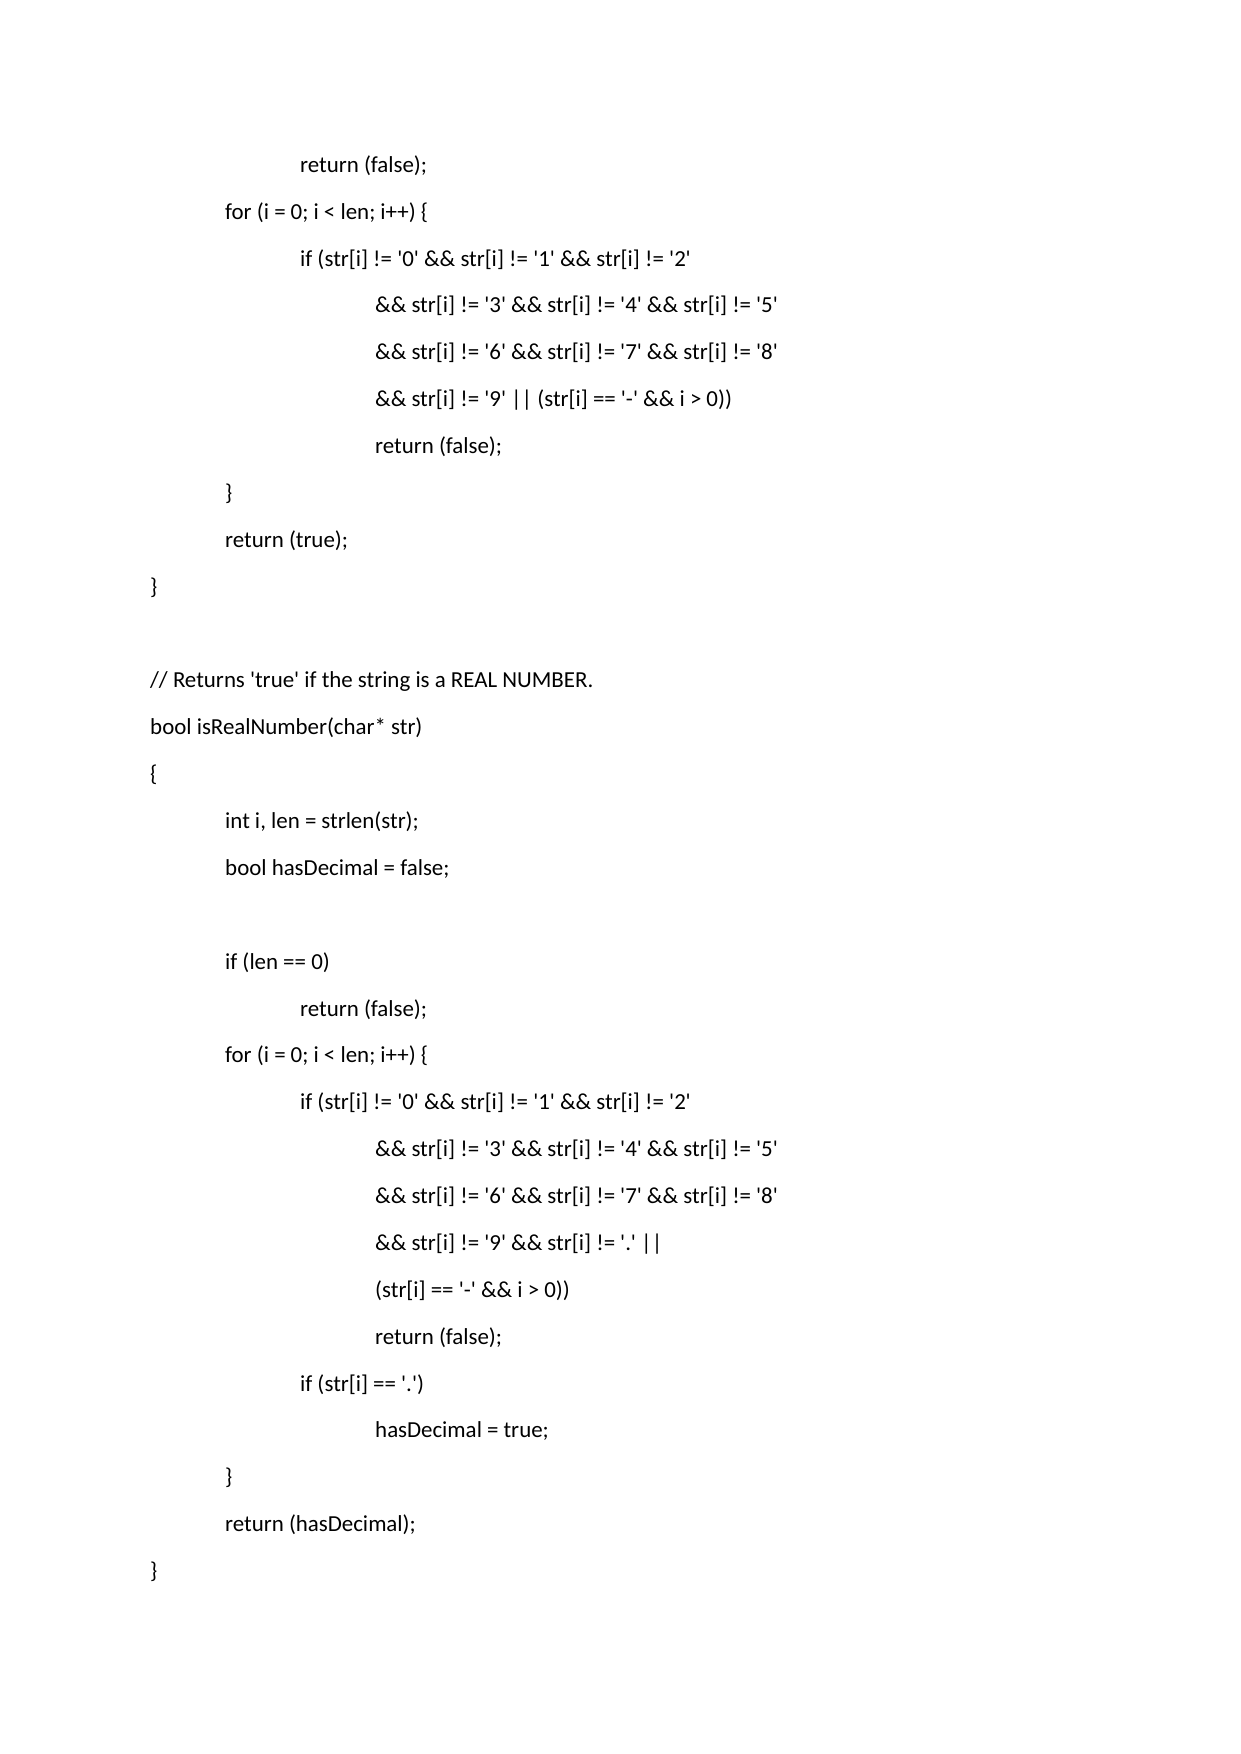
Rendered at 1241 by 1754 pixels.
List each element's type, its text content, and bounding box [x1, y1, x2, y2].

text return (false); [150, 431, 1090, 459]
text } [150, 478, 1090, 506]
text { [150, 759, 1090, 787]
text bool hasDecimal = false; [150, 853, 1090, 881]
text && str[i] != '6' && str[i] != '7' && str[i] != '8' [150, 337, 1090, 366]
text } [150, 1556, 1090, 1584]
text && str[i] != '6' && str[i] != '7' && str[i] != '8' [150, 1181, 1090, 1209]
text && str[i] != '3' && str[i] != '4' && str[i] != '5' [150, 1134, 1090, 1162]
text return (hasDecimal); [150, 1509, 1090, 1537]
text && str[i] != '9' || (str[i] == '-' && i > 0)) [150, 384, 1090, 412]
text hasDecimal = true; [150, 1416, 1090, 1444]
text int i, len = strlen(str); [150, 806, 1090, 834]
text } [150, 1462, 1090, 1491]
text if (len == 0) [150, 947, 1090, 975]
text bool isRealNumber(char* str) [150, 712, 1090, 741]
text // Returns 'true' if the string is a REAL NUMBER. [150, 666, 1090, 694]
text if (str[i] != '0' && str[i] != '1' && str[i] != '2' [150, 1087, 1090, 1116]
text } [150, 572, 1090, 600]
text && str[i] != '3' && str[i] != '4' && str[i] != '5' [150, 291, 1090, 319]
text return (false); [150, 1322, 1090, 1350]
text for (i = 0; i < len; i++) { [150, 197, 1090, 225]
text for (i = 0; i < len; i++) { [150, 1041, 1090, 1069]
text if (str[i] != '0' && str[i] != '1' && str[i] != '2' [150, 244, 1090, 272]
text return (false); [150, 150, 1090, 178]
text if (str[i] == '.') [150, 1369, 1090, 1397]
text (str[i] == '-' && i > 0)) [150, 1275, 1090, 1303]
text return (false); [150, 994, 1090, 1022]
text return (true); [150, 525, 1090, 553]
text && str[i] != '9' && str[i] != '.' || [150, 1228, 1090, 1256]
